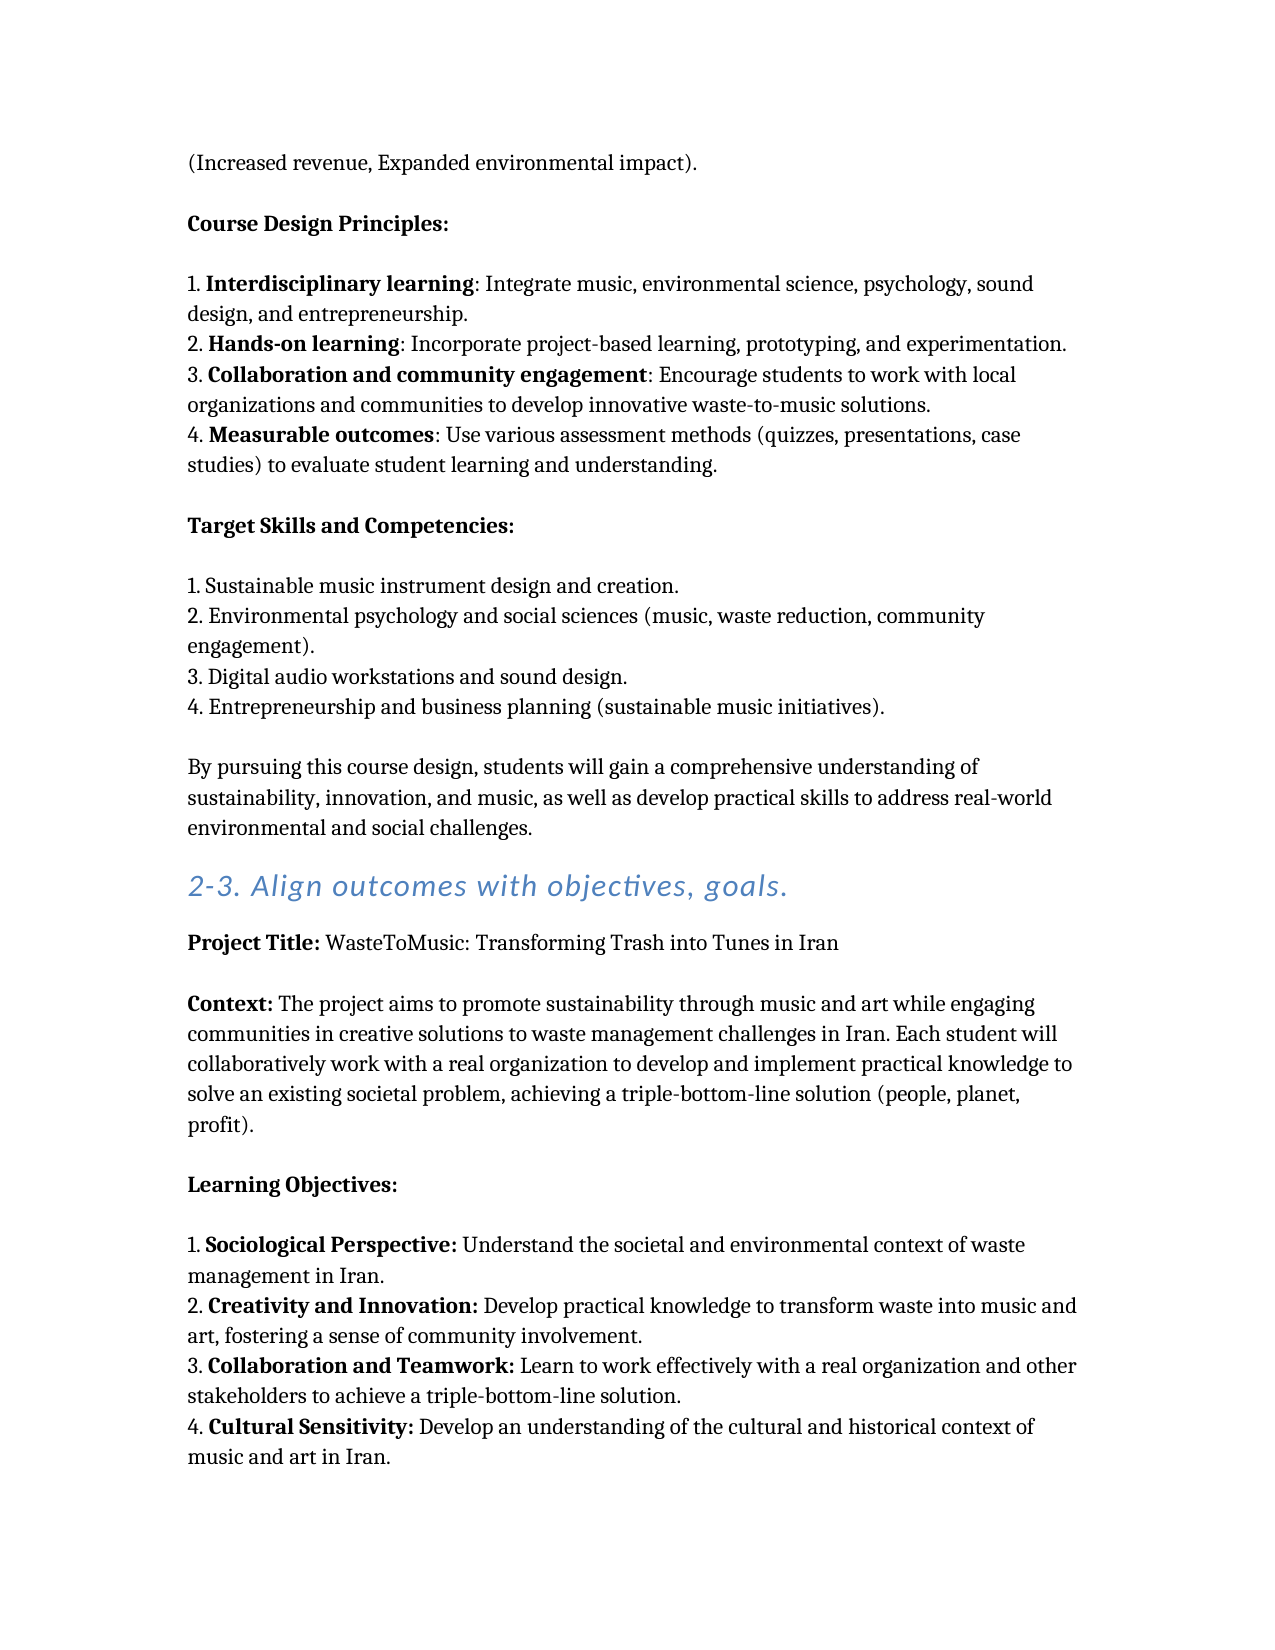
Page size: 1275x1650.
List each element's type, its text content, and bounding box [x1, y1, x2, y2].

subtitle 2-3. Align outcomes with objectives, goals. [187, 866, 1087, 904]
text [187, 150, 1087, 841]
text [187, 930, 1087, 1470]
